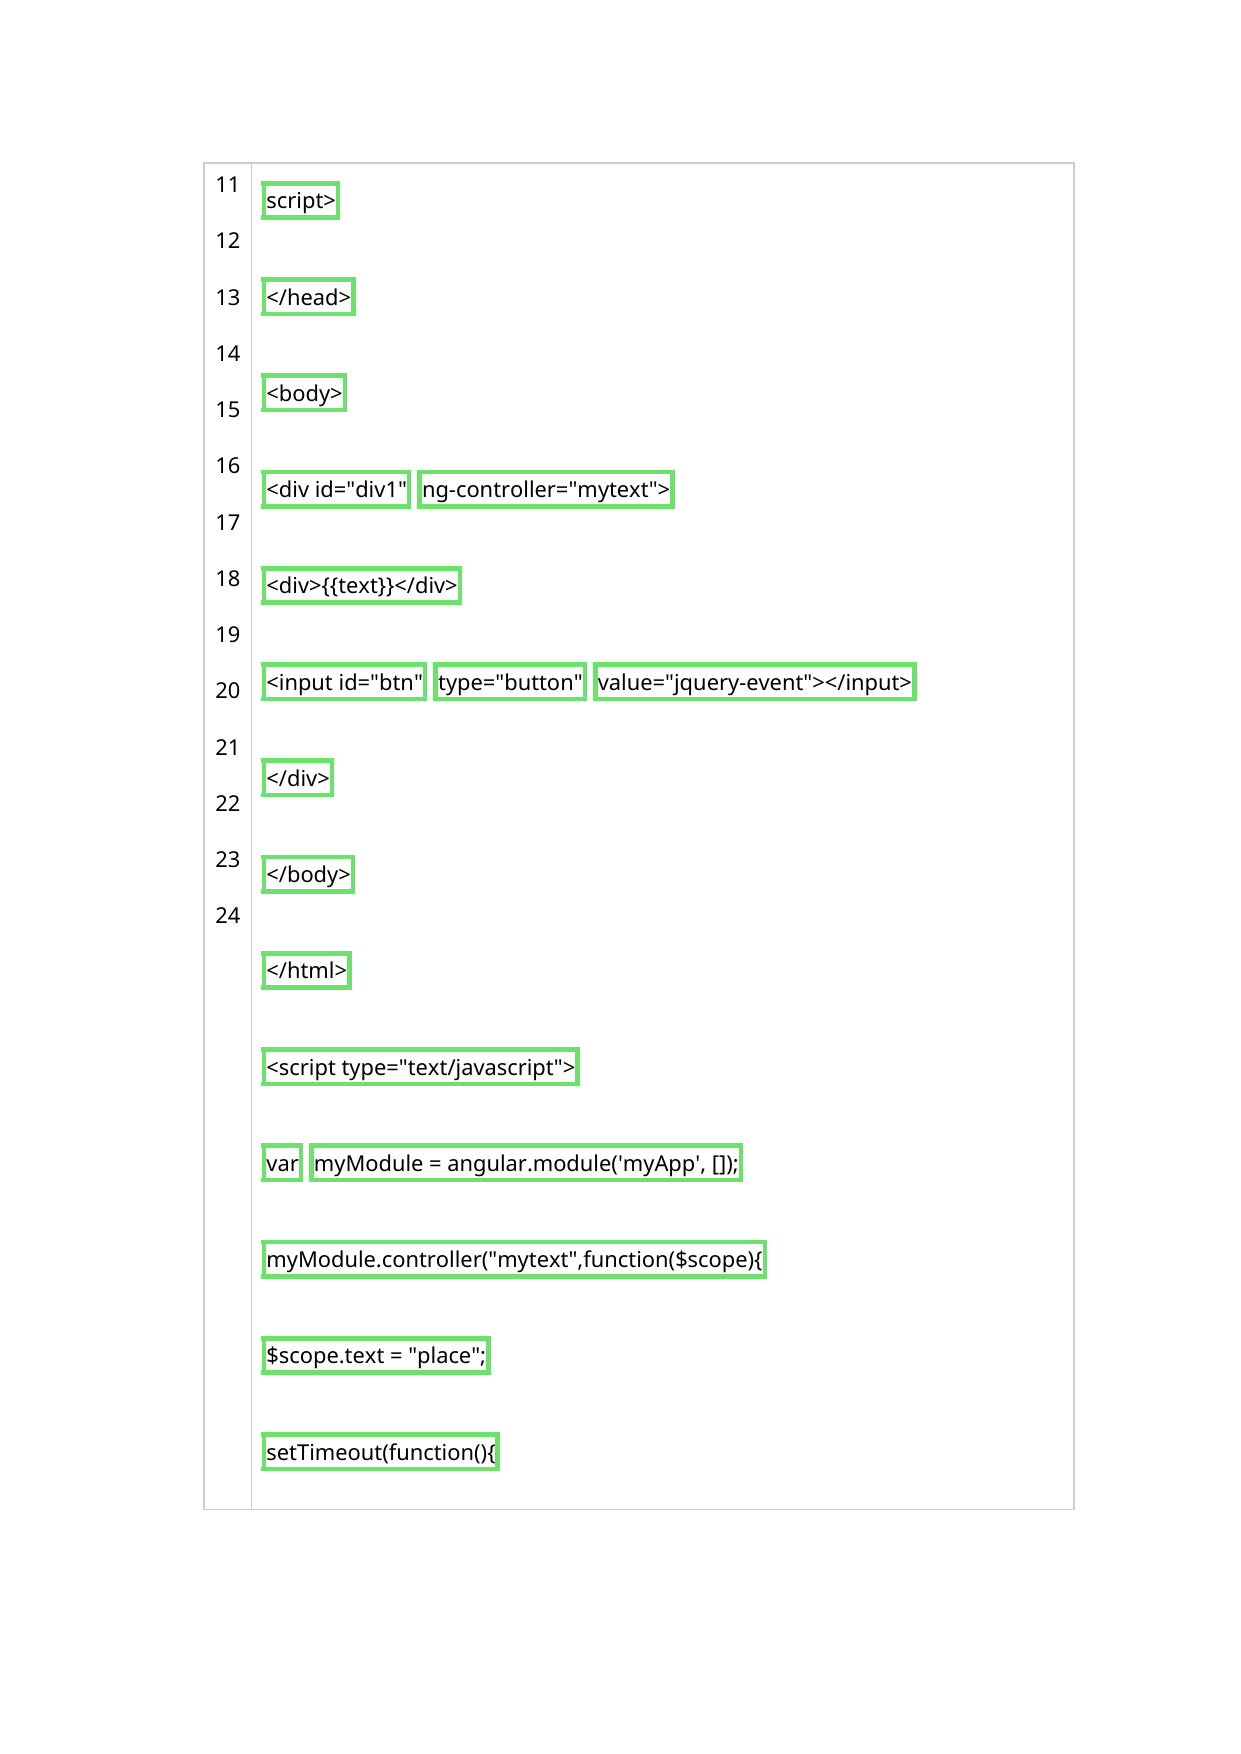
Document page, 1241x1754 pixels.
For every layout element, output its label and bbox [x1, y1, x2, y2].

table_header [205, 164, 251, 1509]
table_header [252, 164, 1073, 1509]
